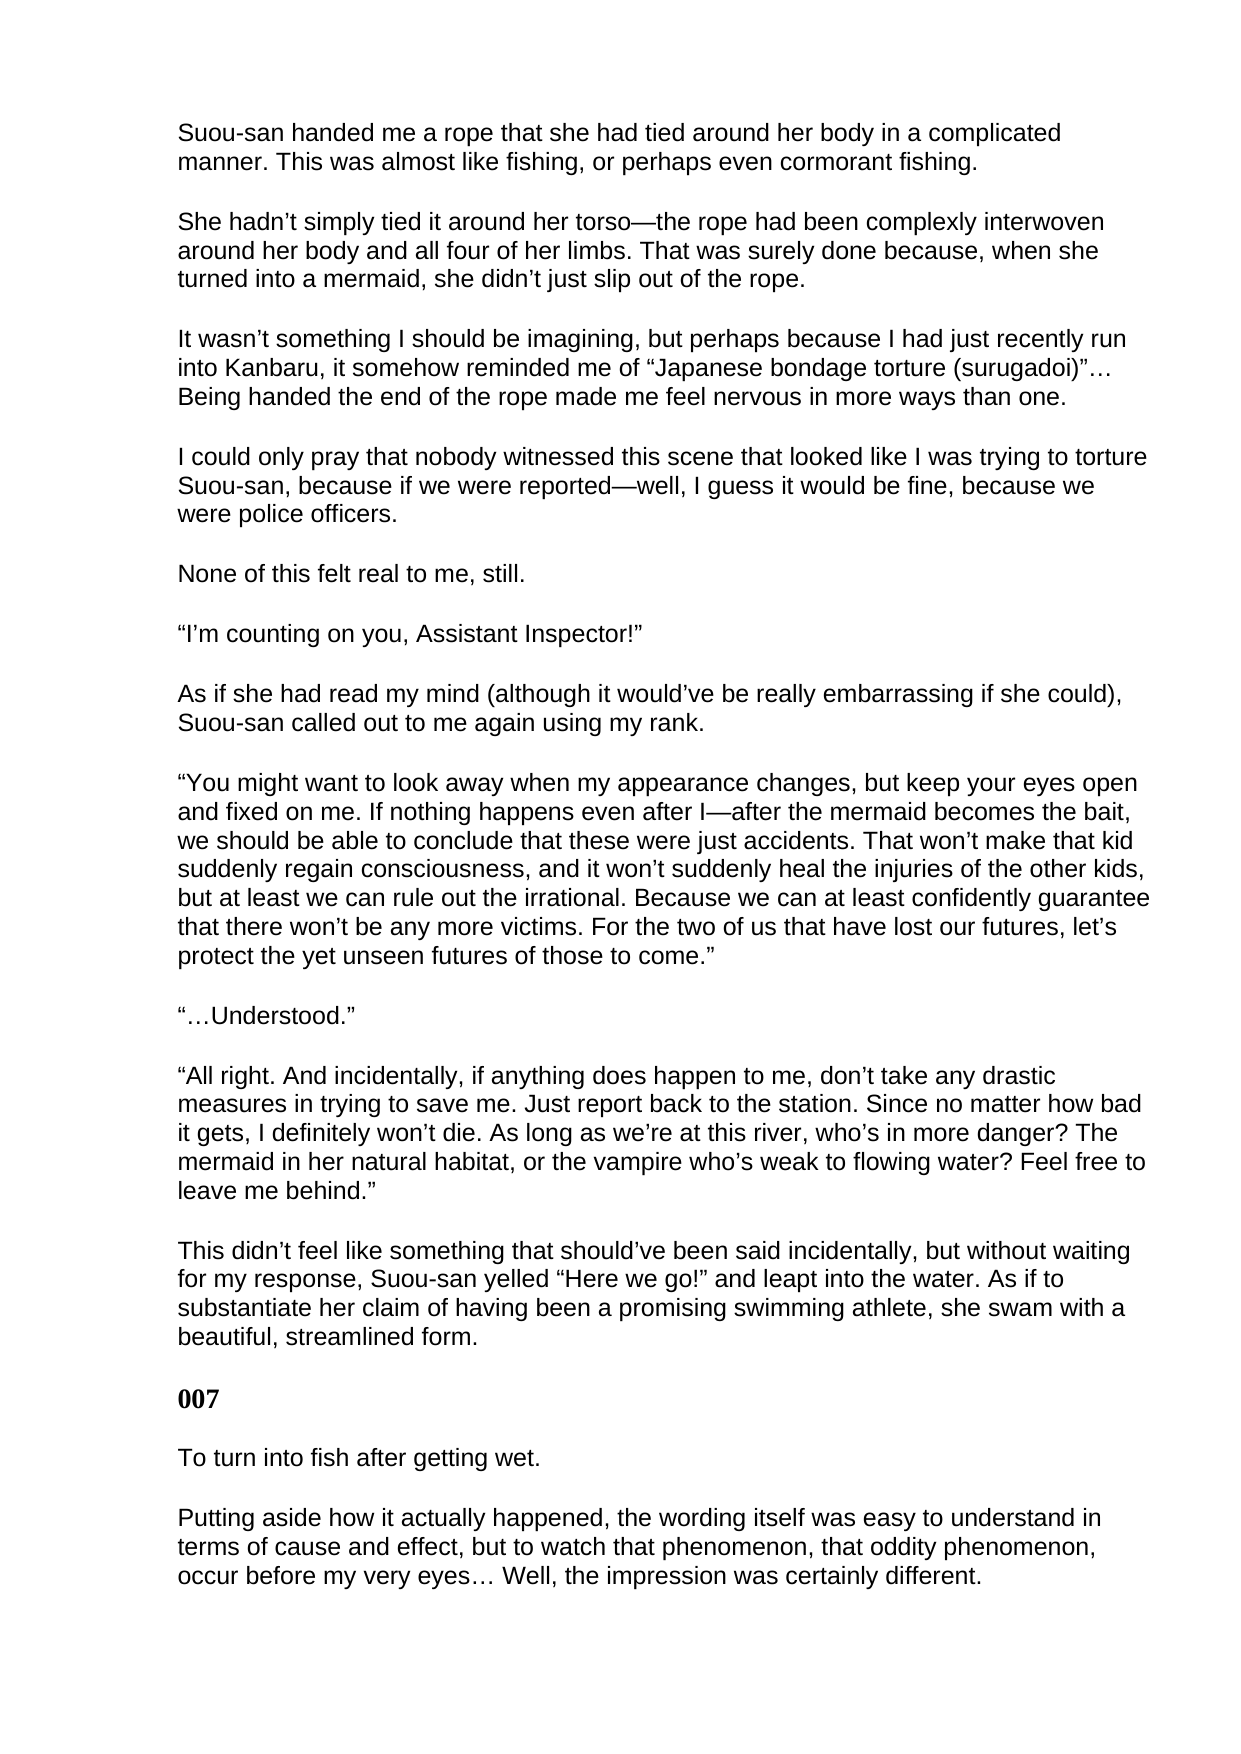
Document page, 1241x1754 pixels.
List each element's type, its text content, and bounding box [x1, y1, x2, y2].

text This didn’t feel like something that should’ve been said incidentally, but without waiting for my response, Suou-san yelled “Here we go!” and leapt into the water. As if to substantiate her claim of having been a promising swimming athlete, she swam with a beautiful, streamlined form. [177, 1236, 1152, 1351]
text As if she had read my mind (although it would’ve be really embarrassing if she could), Suou-san called out to me again using my rank. [177, 679, 1152, 737]
text Suou-san handed me a rope that she had tied around her body in a complicated manner. This was almost like fishing, or perhaps even cormorant fishing. [177, 118, 1152, 176]
text “…Understood.” [177, 1001, 1152, 1029]
text “You might want to look away when my appearance changes, but keep your eyes open and fixed on me. If nothing happens even after I—after the mermaid becomes the bait, we should be able to conclude that these were just accidents. That won’t make that kid suddenly regain consciousness, and it won’t suddenly heal the injuries of the other kids, but at least we can rule out the irrational. Because we can at least confidently guarantee that there won’t be any more victims. For the two of us that have lost our futures, let’s protect the yet unseen futures of those to come.” [177, 768, 1152, 969]
text Putting aside how it actually happened, the wording itself was easy to understand in terms of cause and effect, but to watch that phenomenon, that oddity phenomenon, occur before my very eyes… Well, the impression was certainly different. [177, 1503, 1152, 1590]
text She hadn’t simply tied it around her torso—the rope had been complexly interwoven around her body and all four of her limbs. That was surely done because, when she turned into a mermaid, she didn’t just slip out of the rope. [177, 207, 1152, 293]
subtitle 007 [177, 1382, 1152, 1414]
text “All right. And incidentally, if anything does happen to me, don’t take any drastic measures in trying to save me. Just report back to the station. Since no matter how bad it gets, I definitely won’t die. As long as we’re at this river, who’s in more danger? The mermaid in her natural habitat, or the vampire who’s weak to flowing water? Feel free to leave me behind.” [177, 1061, 1152, 1204]
text It wasn’t something I should be imagining, but perhaps because I had just recently run into Kanbaru, it somehow reminded me of “Japanese bondage torture (surugadoi)”… Being handed the end of the rope made me feel nervous in more ways than one. [177, 324, 1152, 411]
text To turn into fish after getting wet. [177, 1443, 1152, 1472]
text None of this felt real to me, still. [177, 559, 1152, 588]
text I could only pray that nobody witnessed this scene that looked like I was trying to torture Suou-san, because if we were reported—well, I guess it would be fine, because we were police officers. [177, 442, 1152, 528]
text “I’m counting on you, Assistant Inspector!” [177, 619, 1152, 648]
